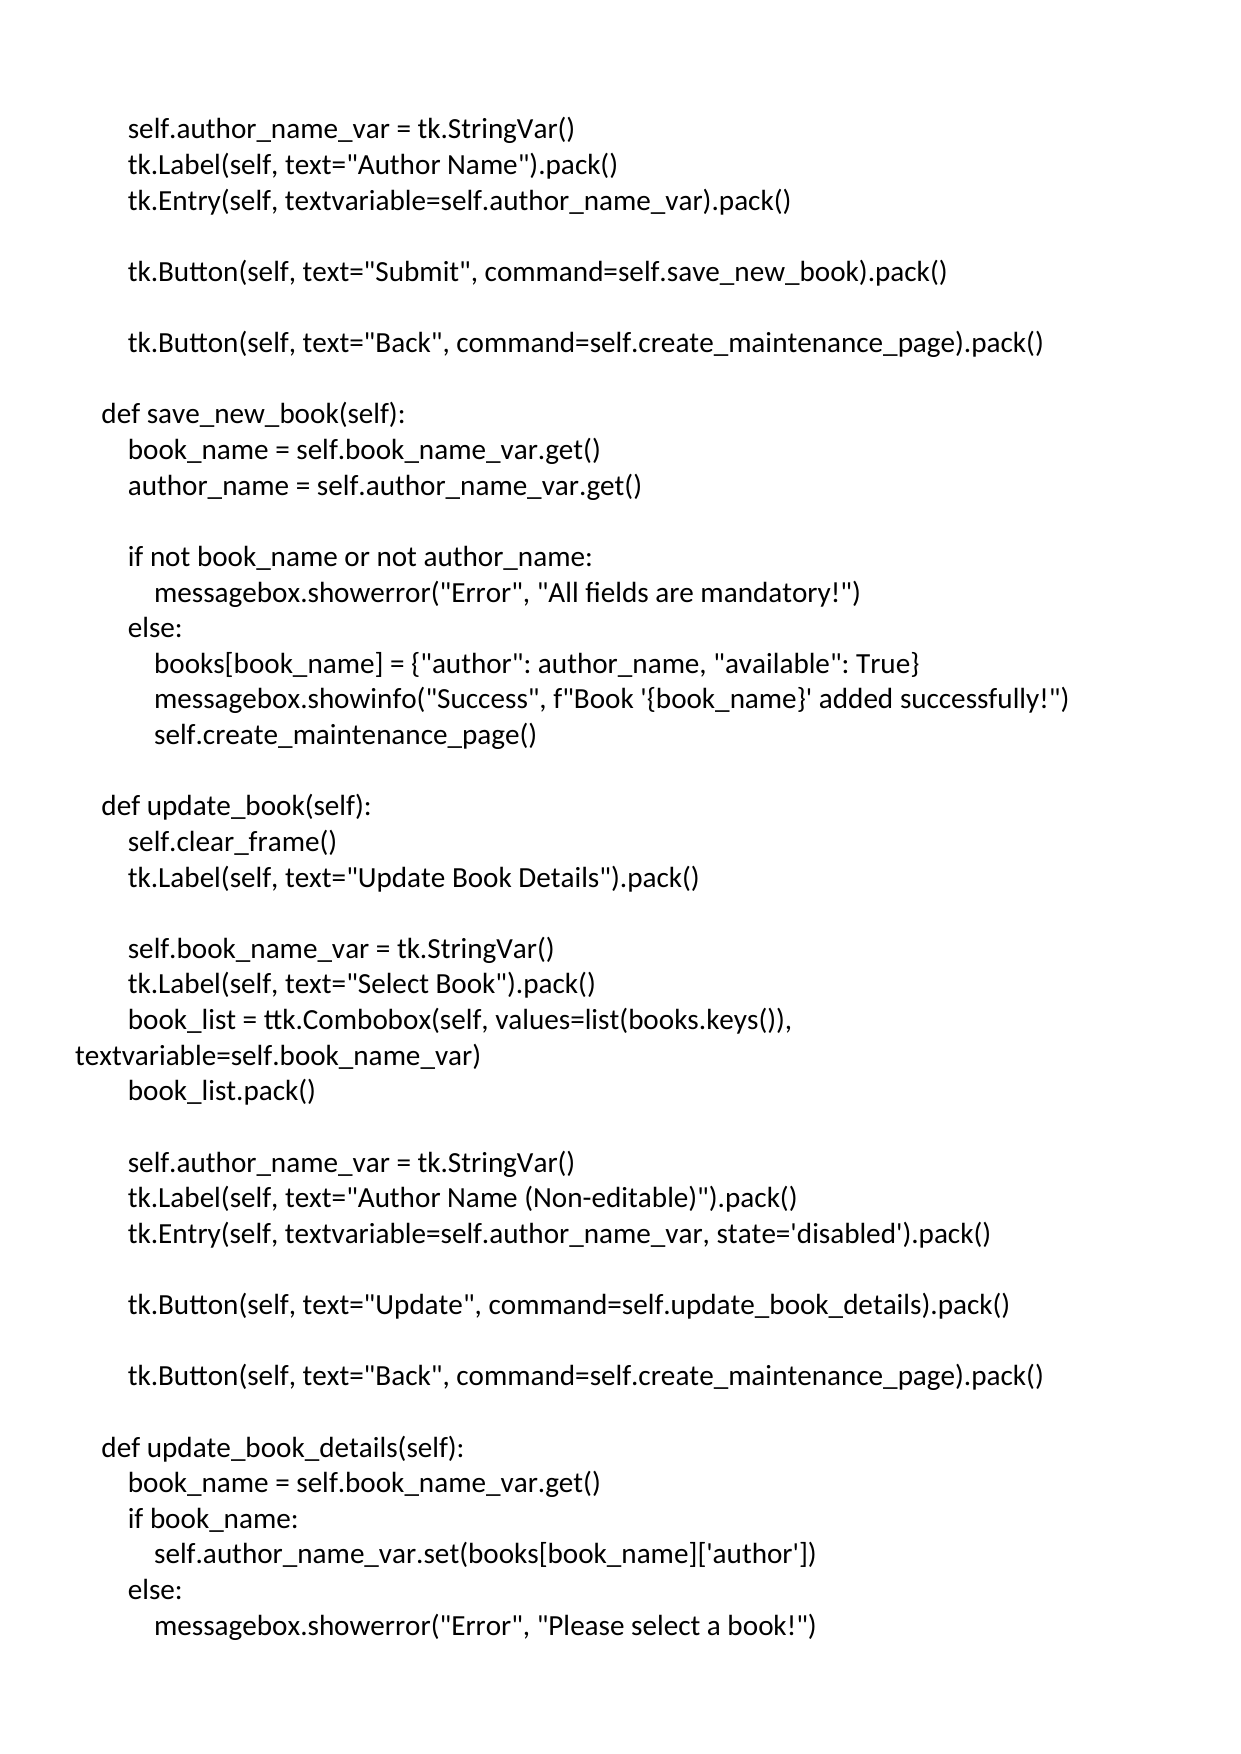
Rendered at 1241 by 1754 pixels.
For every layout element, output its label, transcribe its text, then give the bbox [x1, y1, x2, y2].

text def save_new_book(self): [75, 396, 1165, 431]
text else: [75, 1571, 1165, 1607]
text tk.Entry(self, textvariable=self.author_name_var, state='disabled').pack() [75, 1215, 1165, 1251]
text self.create_maintenance_page() [75, 716, 1165, 752]
text self.author_name_var.set(books[book_name]['author']) [75, 1536, 1165, 1571]
text else: [75, 609, 1165, 645]
text author_name = self.author_name_var.get() [75, 467, 1165, 502]
text self.author_name_var = tk.StringVar() [75, 111, 1165, 146]
text tk.Label(self, text="Select Book").pack() [75, 966, 1165, 1001]
text messagebox.showerror("Error", "Please select a book!") [75, 1607, 1165, 1642]
text self.book_name_var = tk.StringVar() [75, 930, 1165, 966]
text def update_book(self): [75, 787, 1165, 823]
text tk.Button(self, text="Submit", command=self.save_new_book).pack() [75, 253, 1165, 289]
text tk.Button(self, text="Back", command=self.create_maintenance_page).pack() [75, 324, 1165, 360]
text tk.Button(self, text="Back", command=self.create_maintenance_page).pack() [75, 1357, 1165, 1393]
text tk.Button(self, text="Update", command=self.update_book_details).pack() [75, 1286, 1165, 1322]
text book_name = self.book_name_var.get() [75, 1464, 1165, 1500]
text self.clear_frame() [75, 823, 1165, 859]
text tk.Label(self, text="Update Book Details").pack() [75, 859, 1165, 894]
text def update_book_details(self): [75, 1429, 1165, 1464]
text book_list.pack() [75, 1072, 1165, 1108]
text book_name = self.book_name_var.get() [75, 431, 1165, 467]
text books[book_name] = {"author": author_name, "available": True} [75, 645, 1165, 681]
text messagebox.showerror("Error", "All fields are mandatory!") [75, 574, 1165, 609]
text book_list = ttk.Combobox(self, values=list(books.keys()), textvariable=self.book_name_var) [75, 1001, 1165, 1072]
text if book_name: [75, 1500, 1165, 1536]
text if not book_name or not author_name: [75, 538, 1165, 574]
text self.author_name_var = tk.StringVar() [75, 1144, 1165, 1179]
text tk.Label(self, text="Author Name (Non-editable)").pack() [75, 1179, 1165, 1215]
text tk.Entry(self, textvariable=self.author_name_var).pack() [75, 182, 1165, 217]
text messagebox.showinfo("Success", f"Book '{book_name}' added successfully!") [75, 681, 1165, 716]
text tk.Label(self, text="Author Name").pack() [75, 146, 1165, 182]
